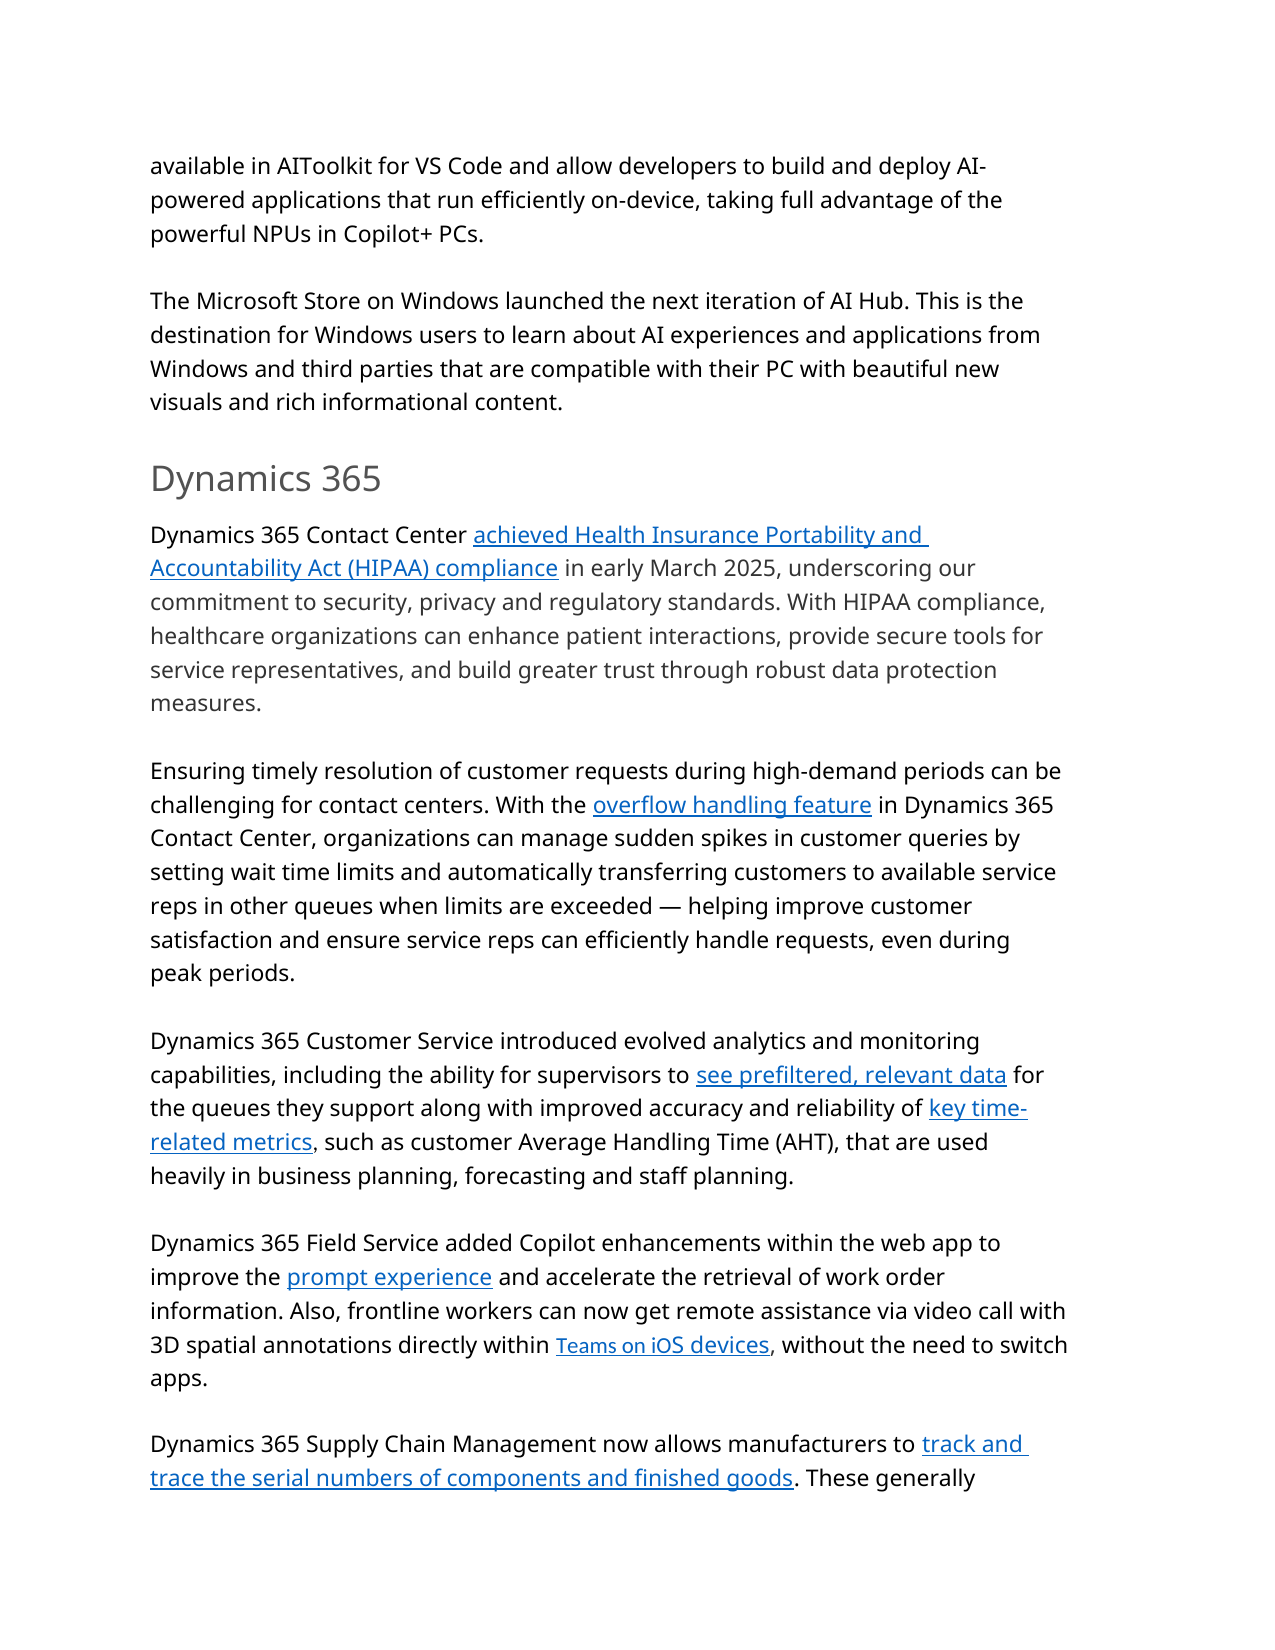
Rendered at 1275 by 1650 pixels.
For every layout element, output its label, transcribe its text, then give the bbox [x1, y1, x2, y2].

text Dynamics 365 Customer Service introduced evolved analytics and monitoring capabilities, including the ability for supervisors to see prefiltered, relevant data for the queues they support along with improved accuracy and reliability of key time-related metrics, such as customer Average Handling Time (AHT), that are used heavily in business planning, forecasting and staff planning. [150, 1025, 1069, 1191]
text The Microsoft Store on Windows launched the next iteration of AI Hub. This is the destination for Windows users to learn about AI experiences and applications from Windows and third parties that are compatible with their PC with beautiful new visuals and rich informational content. [150, 285, 1069, 417]
text Ensuring timely resolution of customer requests during high-demand periods can be challenging for contact centers. With the overflow handling feature in Dynamics 365 Contact Center, organizations can manage sudden spikes in customer queries by setting wait time limits and automatically transferring customers to available service reps in other queues when limits are exceeded — helping improve customer satisfaction and ensure service reps can efficiently handle requests, even during peak periods. [150, 755, 1069, 989]
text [150, 1428, 1069, 1493]
text Dynamics 365 [150, 454, 1069, 502]
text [150, 150, 1069, 249]
text Dynamics 365 Contact Center achieved Health Insurance Portability and Accountability Act (HIPAA) compliance in early March 2025, underscoring our commitment to security, privacy and regulatory standards. With HIPAA compliance, healthcare organizations can enhance patient interactions, provide secure tools for service representatives, and build greater trust through robust data protection measures. [150, 519, 1069, 719]
text Dynamics 365 Field Service added Copilot enhancements within the web app to improve the prompt experience and accelerate the retrieval of work order information. Also, frontline workers can now get remote assistance via video call with 3D spatial annotations directly within Teams on iOS devices, without the need to switch apps. [150, 1227, 1069, 1394]
